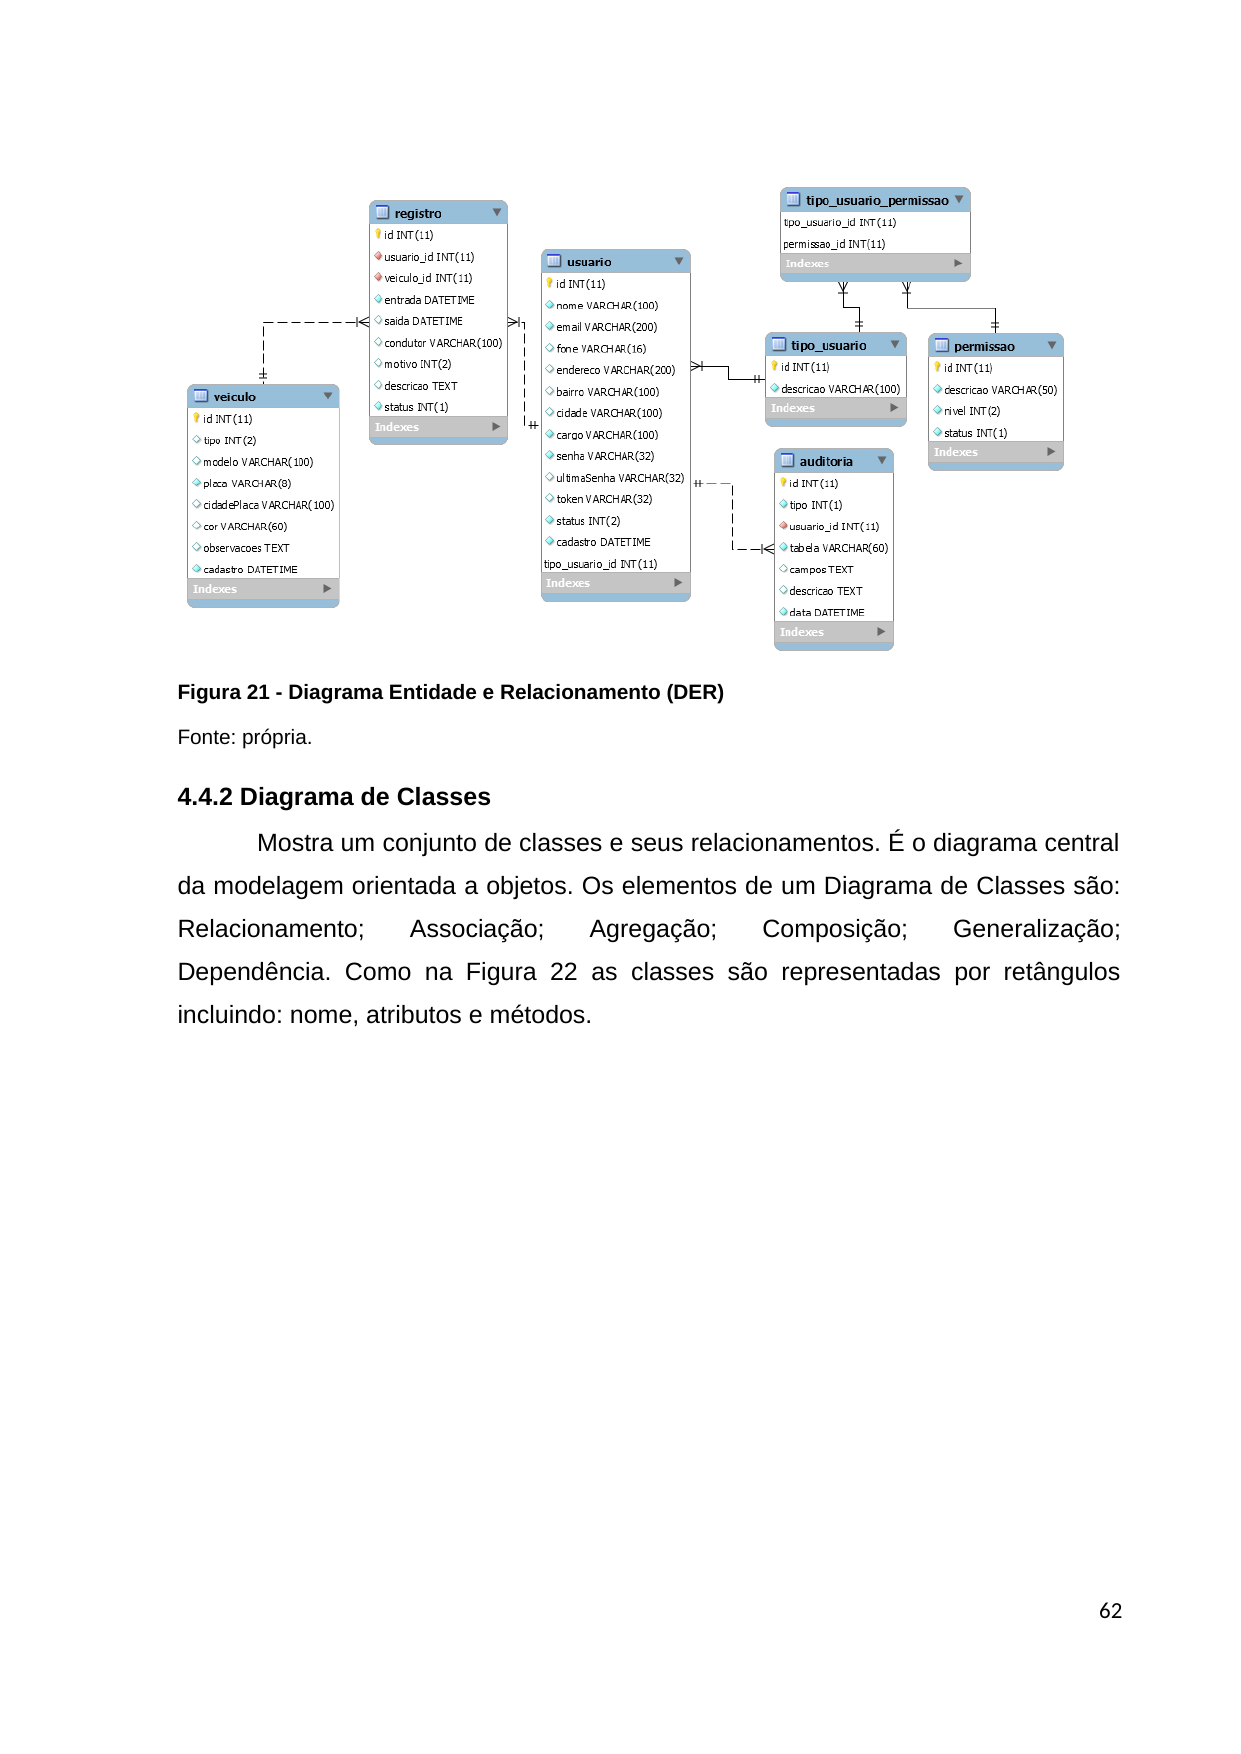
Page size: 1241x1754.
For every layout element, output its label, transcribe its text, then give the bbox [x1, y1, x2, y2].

text Fonte: própria. [177, 725, 1122, 749]
picture [177, 177, 1072, 659]
text 4.4.2 Diagrama de Classes [177, 782, 1122, 811]
text Mostra um conjunto de classes e seus relacionamentos. É o diagrama central da modelagem orientada a objetos. Os elementos de um Diagrama de Classes são: Relacionamento; Associação; Agregação; Composição; Generalização; Dependência. Como na Figura 22 as classes são representadas por retângulos incluindo: nome, atributos e métodos. [177, 827, 1122, 1029]
text Figura 21 - Diagrama Entidade e Relacionamento (DER) [177, 680, 1122, 704]
